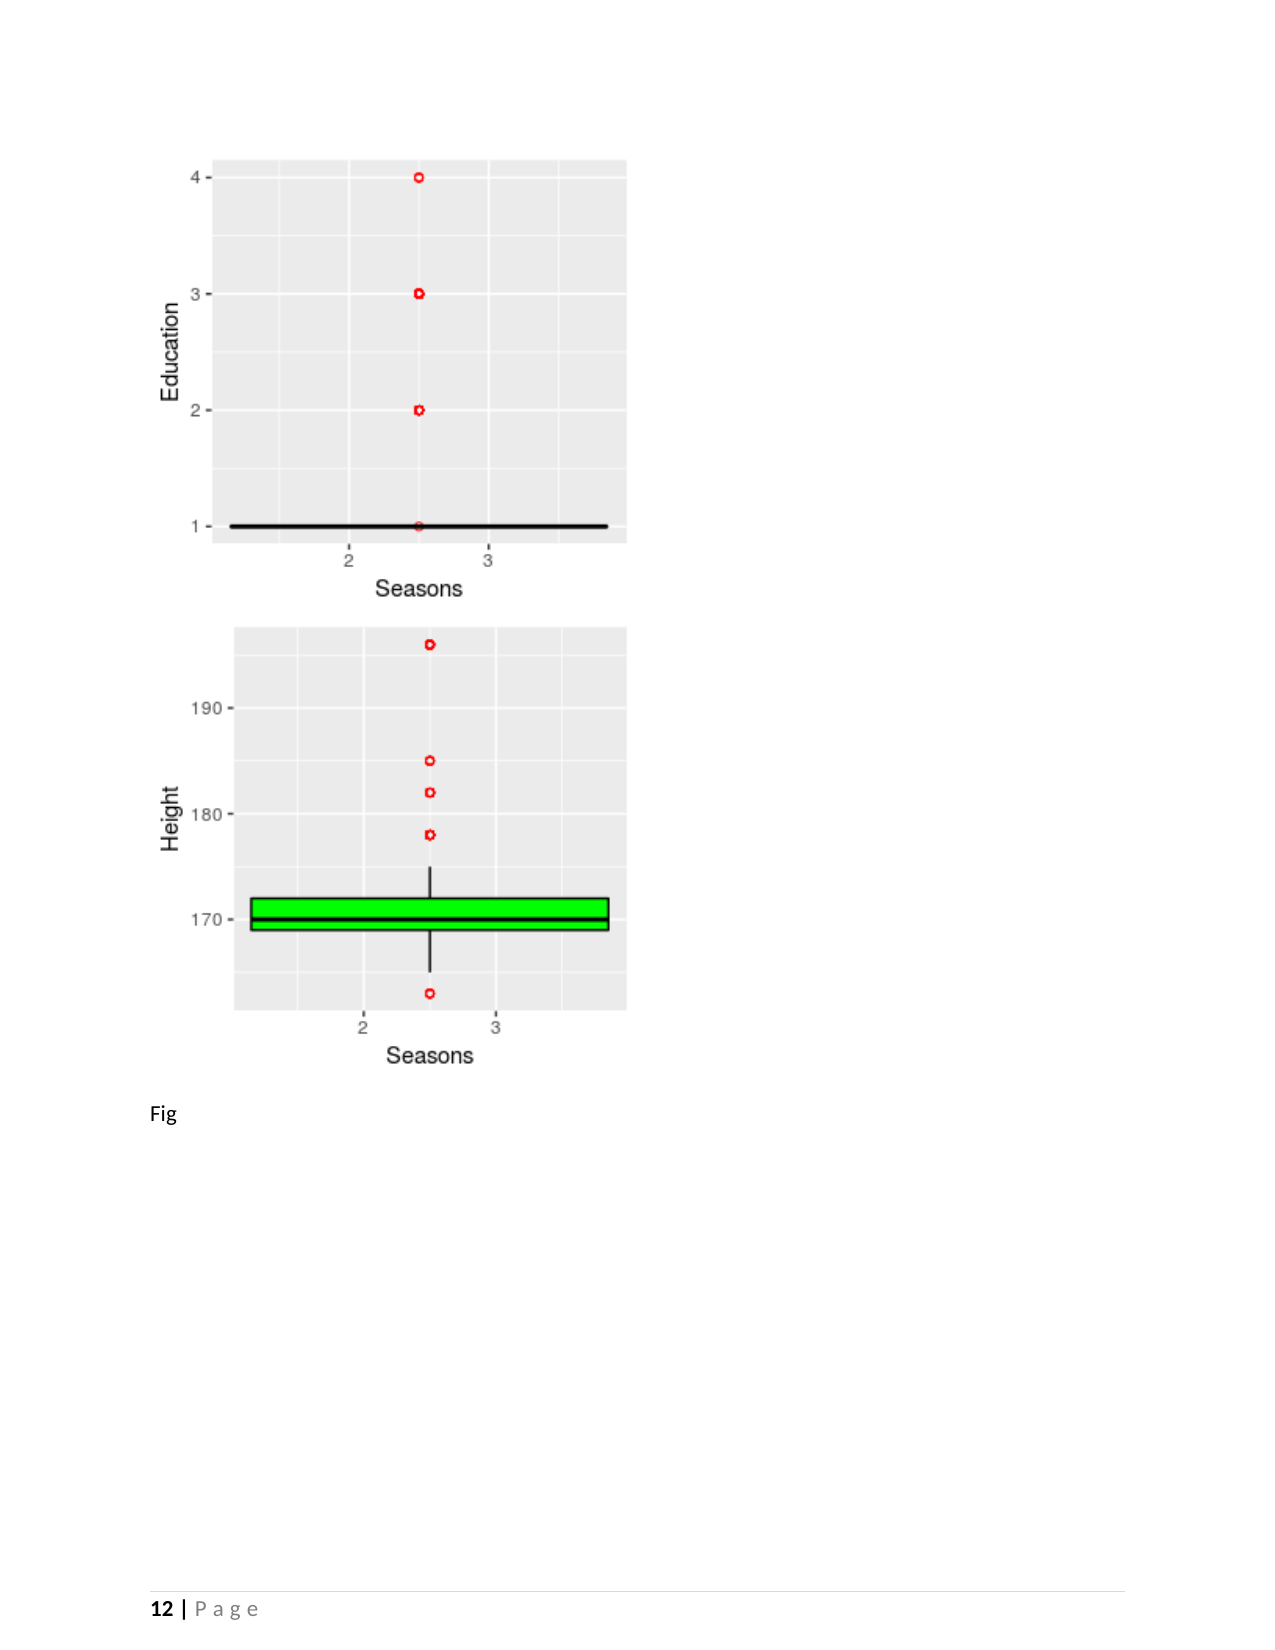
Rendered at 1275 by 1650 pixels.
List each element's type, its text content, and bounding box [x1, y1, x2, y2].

picture [150, 150, 638, 614]
text Fig [150, 1099, 1125, 1127]
picture [150, 616, 638, 1081]
